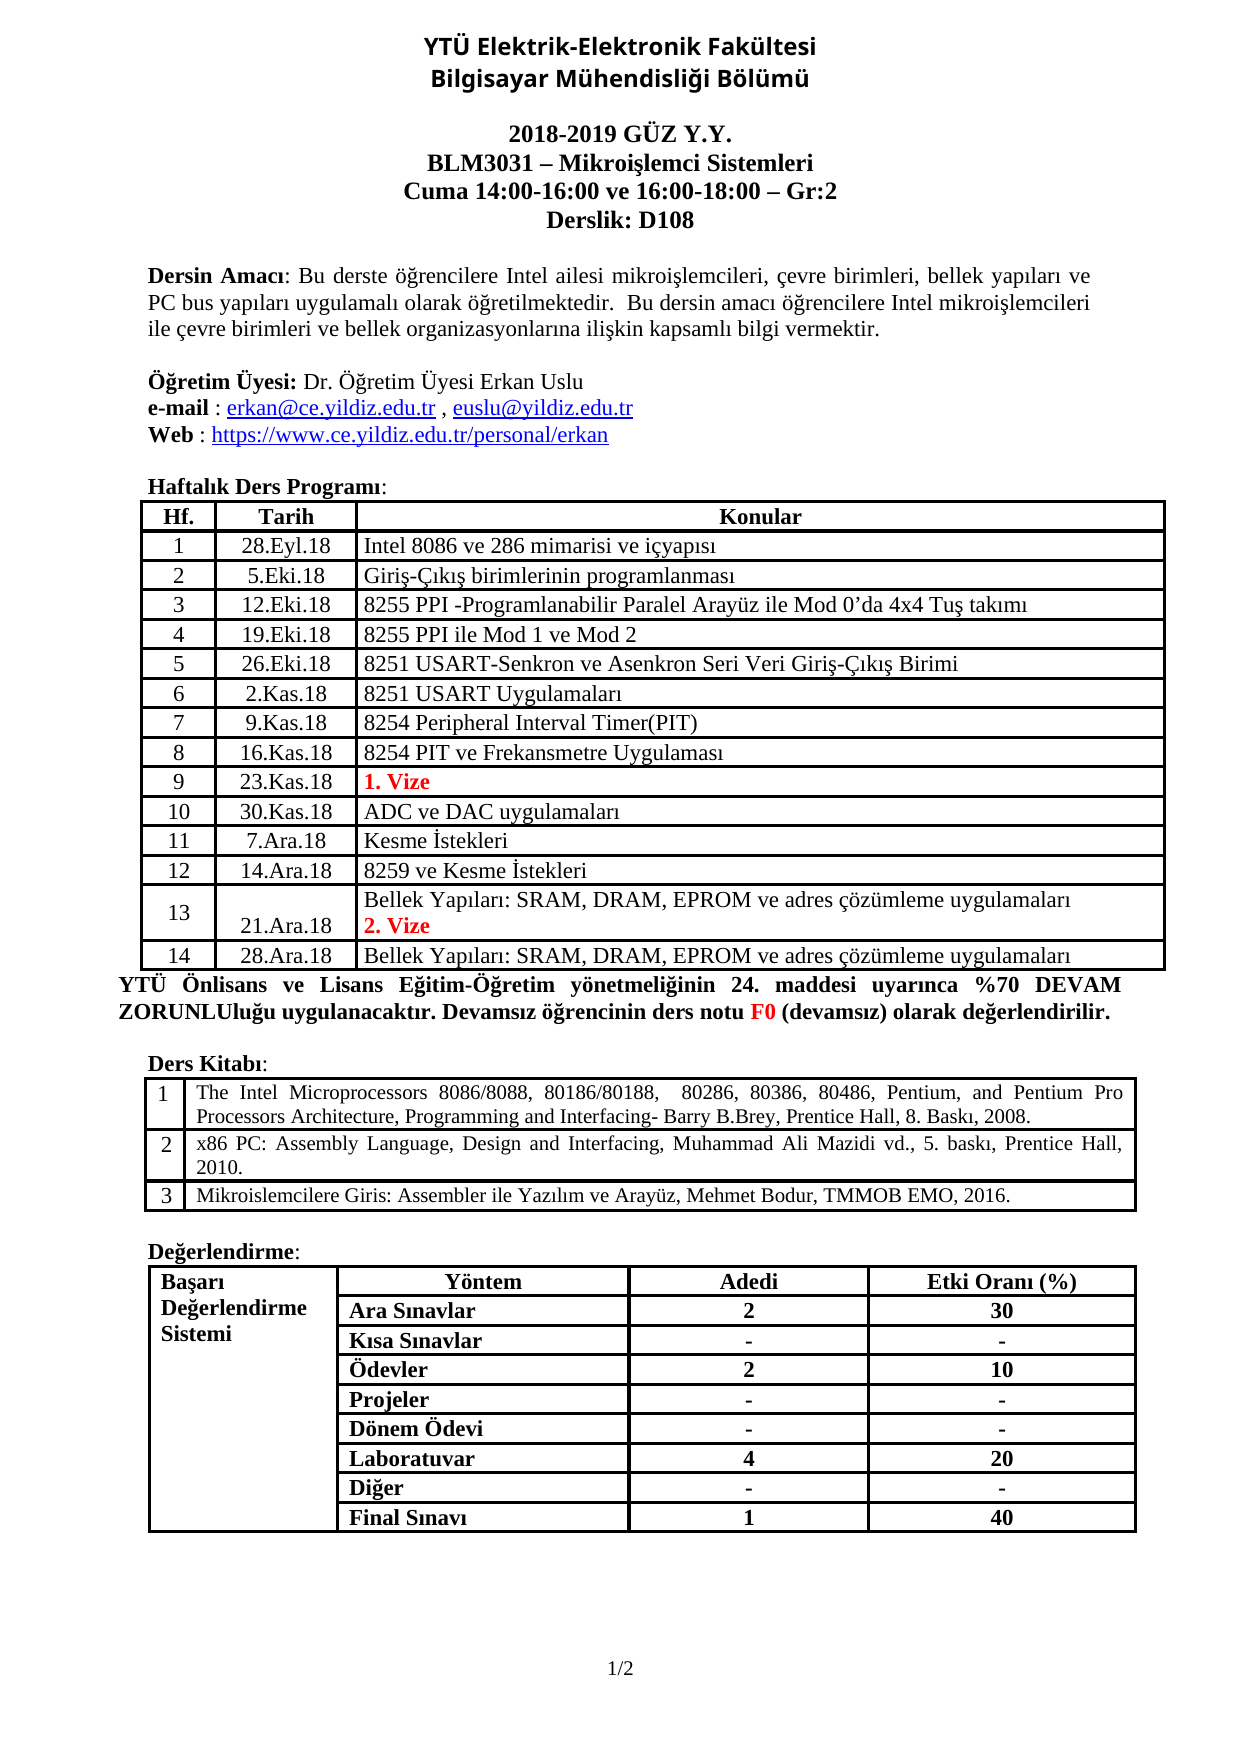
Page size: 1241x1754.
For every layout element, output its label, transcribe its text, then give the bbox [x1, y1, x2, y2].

text Ders Kitabı: [148, 1051, 1092, 1077]
table_cell - [631, 1474, 867, 1501]
table_cell - [870, 1474, 1134, 1501]
table_cell 7.Ara.18 [217, 827, 355, 853]
table_cell 11 [143, 827, 214, 853]
table_cell 23.Kas.18 [217, 768, 355, 794]
table_cell Dönem Ödevi [339, 1415, 627, 1442]
table_cell 3 [143, 591, 214, 618]
table_header Hf. [143, 503, 214, 529]
table_cell 8254 PIT ve Frekansmetre Uygulaması [358, 739, 1163, 765]
table_cell 4 [143, 621, 214, 647]
table_cell 2 [631, 1297, 867, 1324]
text Cuma 14:00-16:00 ve 16:00-18:00 – Gr:2 [148, 176, 1092, 205]
table_cell Laboratuvar [339, 1445, 627, 1471]
text Haftalık Ders Programı: [148, 473, 1092, 500]
table_cell Kısa Sınavlar [339, 1327, 627, 1353]
table_cell 2 [147, 1131, 183, 1179]
table_header Etki Oranı (%) [870, 1268, 1134, 1294]
table_cell 40 [870, 1504, 1134, 1530]
table_cell 4 [631, 1445, 867, 1471]
table_cell 8259 ve Kesme İstekleri [358, 857, 1163, 883]
table_cell 1 [143, 533, 214, 559]
table_cell 8 [143, 739, 214, 765]
table_cell Diğer [339, 1474, 627, 1501]
table_cell ADC ve DAC uygulamaları [358, 798, 1163, 824]
table_cell 28.Ara.18 [217, 942, 355, 968]
table_cell 20 [870, 1445, 1134, 1471]
table_cell 3 [147, 1183, 183, 1209]
table_cell 7 [143, 709, 214, 736]
table_cell 2.Kas.18 [217, 680, 355, 706]
table_cell Bellek Yapıları: SRAM, DRAM, EPROM ve adres çözümleme uygulamaları 2. Vize [358, 886, 1163, 939]
table_header Yöntem [339, 1268, 627, 1294]
table_cell 12 [143, 857, 214, 883]
table_cell Kesme İstekleri [358, 827, 1163, 853]
table_cell 2 [143, 562, 214, 588]
text Web : https://www.ce.yildiz.edu.tr/personal/erkan [148, 421, 1092, 447]
table_cell Ödevler [339, 1356, 627, 1383]
table_cell 2 [631, 1356, 867, 1383]
table_cell Mikroislemcilere Giris: Assembler ile Yazılım ve Arayüz, Mehmet Bodur, TMMOB EMO, 2016. [186, 1183, 1134, 1209]
text YTÜ Önlisans ve Lisans Eğitim-Öğretim yönetmeliğinin 24. maddesi uyarınca %70 DEVAM ZORUNLUluğu uygulanacaktır. Devamsız öğrencinin ders notu F0 (devamsız) olarak değerlendirilir. [118, 971, 1122, 1024]
table_cell 14.Ara.18 [217, 857, 355, 883]
table_cell 26.Eki.18 [217, 650, 355, 677]
table_cell 8255 PPI -Programlanabilir Paralel Arayüz ile Mod 0’da 4x4 Tuş takımı [358, 591, 1163, 618]
table_cell 9 [143, 768, 214, 794]
text Öğretim Üyesi: Dr. Öğretim Üyesi Erkan Uslu [148, 368, 1092, 394]
table_cell x86 PC: Assembly Language, Design and Interfacing, Muhammad Ali Mazidi vd., 5. baskı, Prentice Hall, 2010. [186, 1131, 1134, 1179]
text e-mail : erkan@ce.yildiz.edu.tr , euslu@yildiz.edu.tr [148, 394, 1092, 421]
table_cell - [870, 1386, 1134, 1412]
table_cell 5 [143, 650, 214, 677]
table_cell 30 [870, 1297, 1134, 1324]
table_cell 6 [143, 680, 214, 706]
table_cell 19.Eki.18 [217, 621, 355, 647]
table_header 1 [147, 1080, 183, 1128]
table_cell - [631, 1386, 867, 1412]
table_cell - [870, 1415, 1134, 1442]
table_cell - [631, 1327, 867, 1353]
table_cell 14 [143, 942, 214, 968]
table_cell Intel 8086 ve 286 mimarisi ve içyapısı [358, 533, 1163, 559]
table_cell - [870, 1327, 1134, 1353]
table_cell 8251 USART-Senkron ve Asenkron Seri Veri Giriş-Çıkış Birimi [358, 650, 1163, 677]
table_header Başarı Değerlendirme Sistemi [151, 1268, 336, 1530]
table_cell - [631, 1415, 867, 1442]
text Değerlendirme: [148, 1238, 1092, 1265]
table_cell 1 [631, 1504, 867, 1530]
table_header Konular [358, 503, 1163, 529]
table_cell 13 [143, 886, 214, 939]
table_cell 8255 PPI ile Mod 1 ve Mod 2 [358, 621, 1163, 647]
text BLM3031 – Mikroişlemci Sistemleri [148, 148, 1092, 176]
table_cell Final Sınavı [339, 1504, 627, 1530]
table_cell Projeler [339, 1386, 627, 1412]
table_cell 12.Eki.18 [217, 591, 355, 618]
table_cell 8251 USART Uygulamaları [358, 680, 1163, 706]
table_cell 5.Eki.18 [217, 562, 355, 588]
table_cell Ara Sınavlar [339, 1297, 627, 1324]
text Derslik: D108 [148, 205, 1092, 234]
table_cell 21.Ara.18 [217, 886, 355, 939]
table_cell 9.Kas.18 [217, 709, 355, 736]
table_cell 28.Eyl.18 [217, 533, 355, 559]
table_cell Giriş-Çıkış birimlerinin programlanması [358, 562, 1163, 588]
table_header Adedi [631, 1268, 867, 1294]
table_cell 1. Vize [358, 768, 1163, 794]
table_cell 30.Kas.18 [217, 798, 355, 824]
table_cell Bellek Yapıları: SRAM, DRAM, EPROM ve adres çözümleme uygulamaları [358, 942, 1163, 968]
table_header Tarih [217, 503, 355, 529]
table_cell 10 [143, 798, 214, 824]
table_header The Intel Microprocessors 8086/8088, 80186/80188, 80286, 80386, 80486, Pentium, and Pentium Pro Processors Architecture, Programming and Interfacing- Barry B.Brey, Prentice Hall, 8. Baskı, 2008. [186, 1080, 1134, 1128]
table_cell 16.Kas.18 [217, 739, 355, 765]
text Dersin Amacı: Bu derste öğrencilere Intel ailesi mikroişlemcileri, çevre birimleri, bellek yapıları ve PC bus yapıları uygulamalı olarak öğretilmektedir. Bu dersin amacı öğrencilere Intel mikroişlemcileri ile çevre birimleri ve bellek organizasyonlarına ilişkin kapsamlı bilgi vermektir. [148, 263, 1092, 342]
table_cell 8254 Peripheral Interval Timer(PIT) [358, 709, 1163, 736]
text 2018-2019 GÜZ Y.Y. [148, 119, 1092, 148]
table_cell 10 [870, 1356, 1134, 1383]
